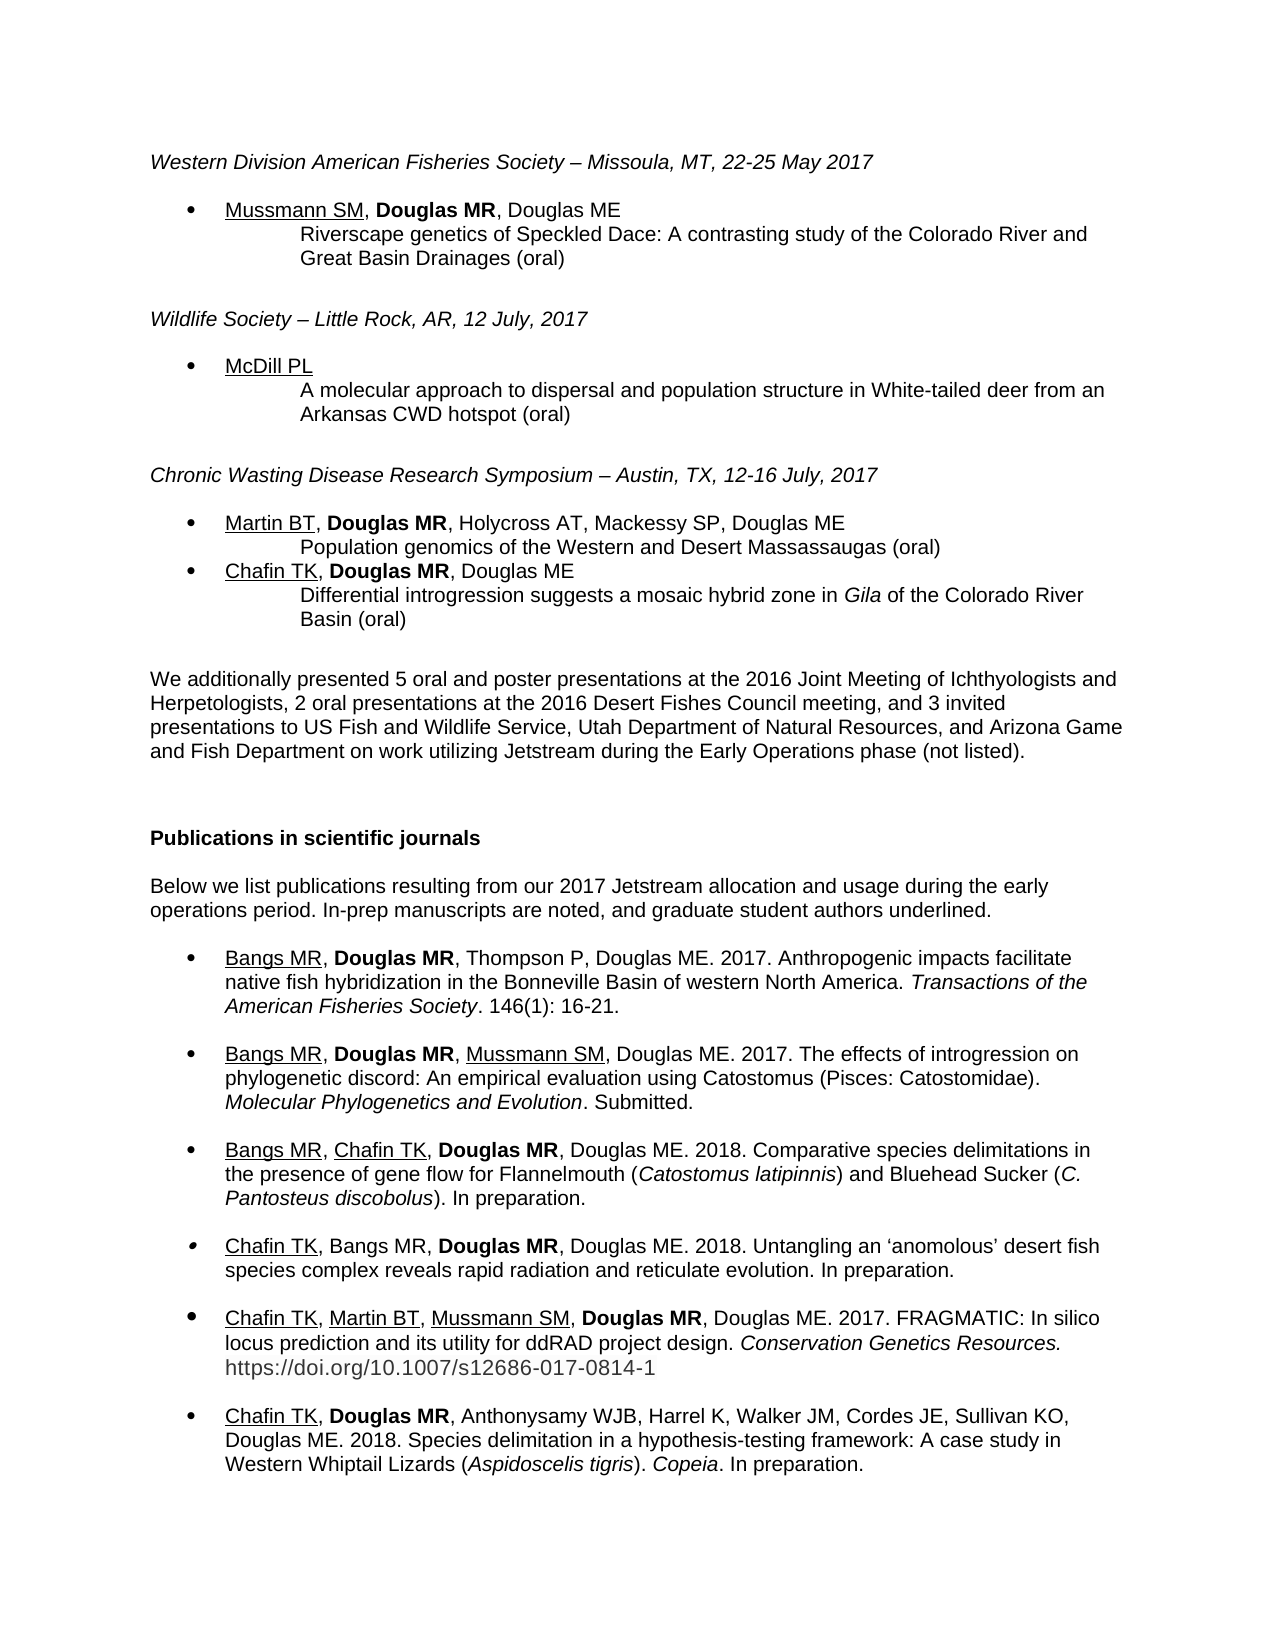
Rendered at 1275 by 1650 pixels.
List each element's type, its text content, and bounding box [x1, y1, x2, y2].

list Chafin TK, Martin BT, Mussmann SM, Douglas MR, Douglas ME. 2017. FRAGMATIC: In silico locus prediction and its utility for ddRAD project design. Conservation Genetics Resources. https://doi.org/10.1007/s12686-017-0814-1 [187, 1306, 1125, 1380]
list Chafin TK, Douglas MR, Anthonysamy WJB, Harrel K, Walker JM, Cordes JE, Sullivan KO, Douglas ME. 2018. Species delimitation in a hypothesis-testing framework: A case study in Western Whiptail Lizards (Aspidoscelis tigris). Copeia. In preparation. [187, 1404, 1125, 1476]
list Bangs MR, Douglas MR, Mussmann SM, Douglas ME. 2017. The effects of introgression on phylogenetic discord: An empirical evaluation using Catostomus (Pisces: Catostomidae). Molecular Phylogenetics and Evolution. Submitted. [187, 1042, 1125, 1114]
text We additionally presented 5 oral and poster presentations at the 2016 Joint Meeting of Ichthyologists and Herpetologists, 2 oral presentations at the 2016 Desert Fishes Council meeting, and 3 invited presentations to US Fish and Wildlife Service, Utah Department of Natural Resources, and Arizona Game and Fish Department on work utilizing Jetstream during the Early Operations phase (not listed). [150, 667, 1125, 763]
list Mussmann SM, Douglas MR, Douglas ME [187, 198, 1125, 222]
list Differential introgression suggests a mosaic hybrid zone in Gila of the Colorado River Basin (oral) [300, 583, 1125, 631]
list McDill PL [187, 354, 1125, 378]
list Riverscape genetics of Speckled Dace: A contrasting study of the Colorado River and Great Basin Drainages (oral) [300, 222, 1125, 270]
text Western Division American Fisheries Society – Missoula, MT, 22-25 May 2017 [150, 150, 1125, 174]
list Bangs MR, Douglas MR, Thompson P, Douglas ME. 2017. Anthropogenic impacts facilitate native fish hybridization in the Bonneville Basin of western North America. Transactions of the American Fisheries Society. 146(1): 16-21. [187, 946, 1125, 1018]
list Population genomics of the Western and Desert Massassaugas (oral) [225, 535, 1125, 559]
text Below we list publications resulting from our 2017 Jetstream allocation and usage during the early operations period. In-prep manuscripts are noted, and graduate student authors underlined. [150, 874, 1125, 922]
list A molecular approach to dispersal and population structure in White-tailed deer from an Arkansas CWD hotspot (oral) [300, 378, 1125, 426]
list Chafin TK, Douglas MR, Douglas ME [187, 559, 1125, 583]
text Chronic Wasting Disease Research Symposium – Austin, TX, 12-16 July, 2017 [150, 463, 1125, 487]
list Martin BT, Douglas MR, Holycross AT, Mackessy SP, Douglas ME [187, 511, 1125, 535]
text Wildlife Society – Little Rock, AR, 12 July, 2017 [150, 306, 1125, 330]
list Bangs MR, Chafin TK, Douglas MR, Douglas ME. 2018. Comparative species delimitations in the presence of gene flow for Flannelmouth (Catostomus latipinnis) and Bluehead Sucker (C. Pantosteus discobolus). In preparation. [187, 1138, 1125, 1210]
list Chafin TK, Bangs MR, Douglas MR, Douglas ME. 2018. Untangling an ‘anomolous’ desert fish species complex reveals rapid radiation and reticulate evolution. In preparation. [187, 1234, 1125, 1282]
text Publications in scientific journals [150, 826, 1125, 850]
